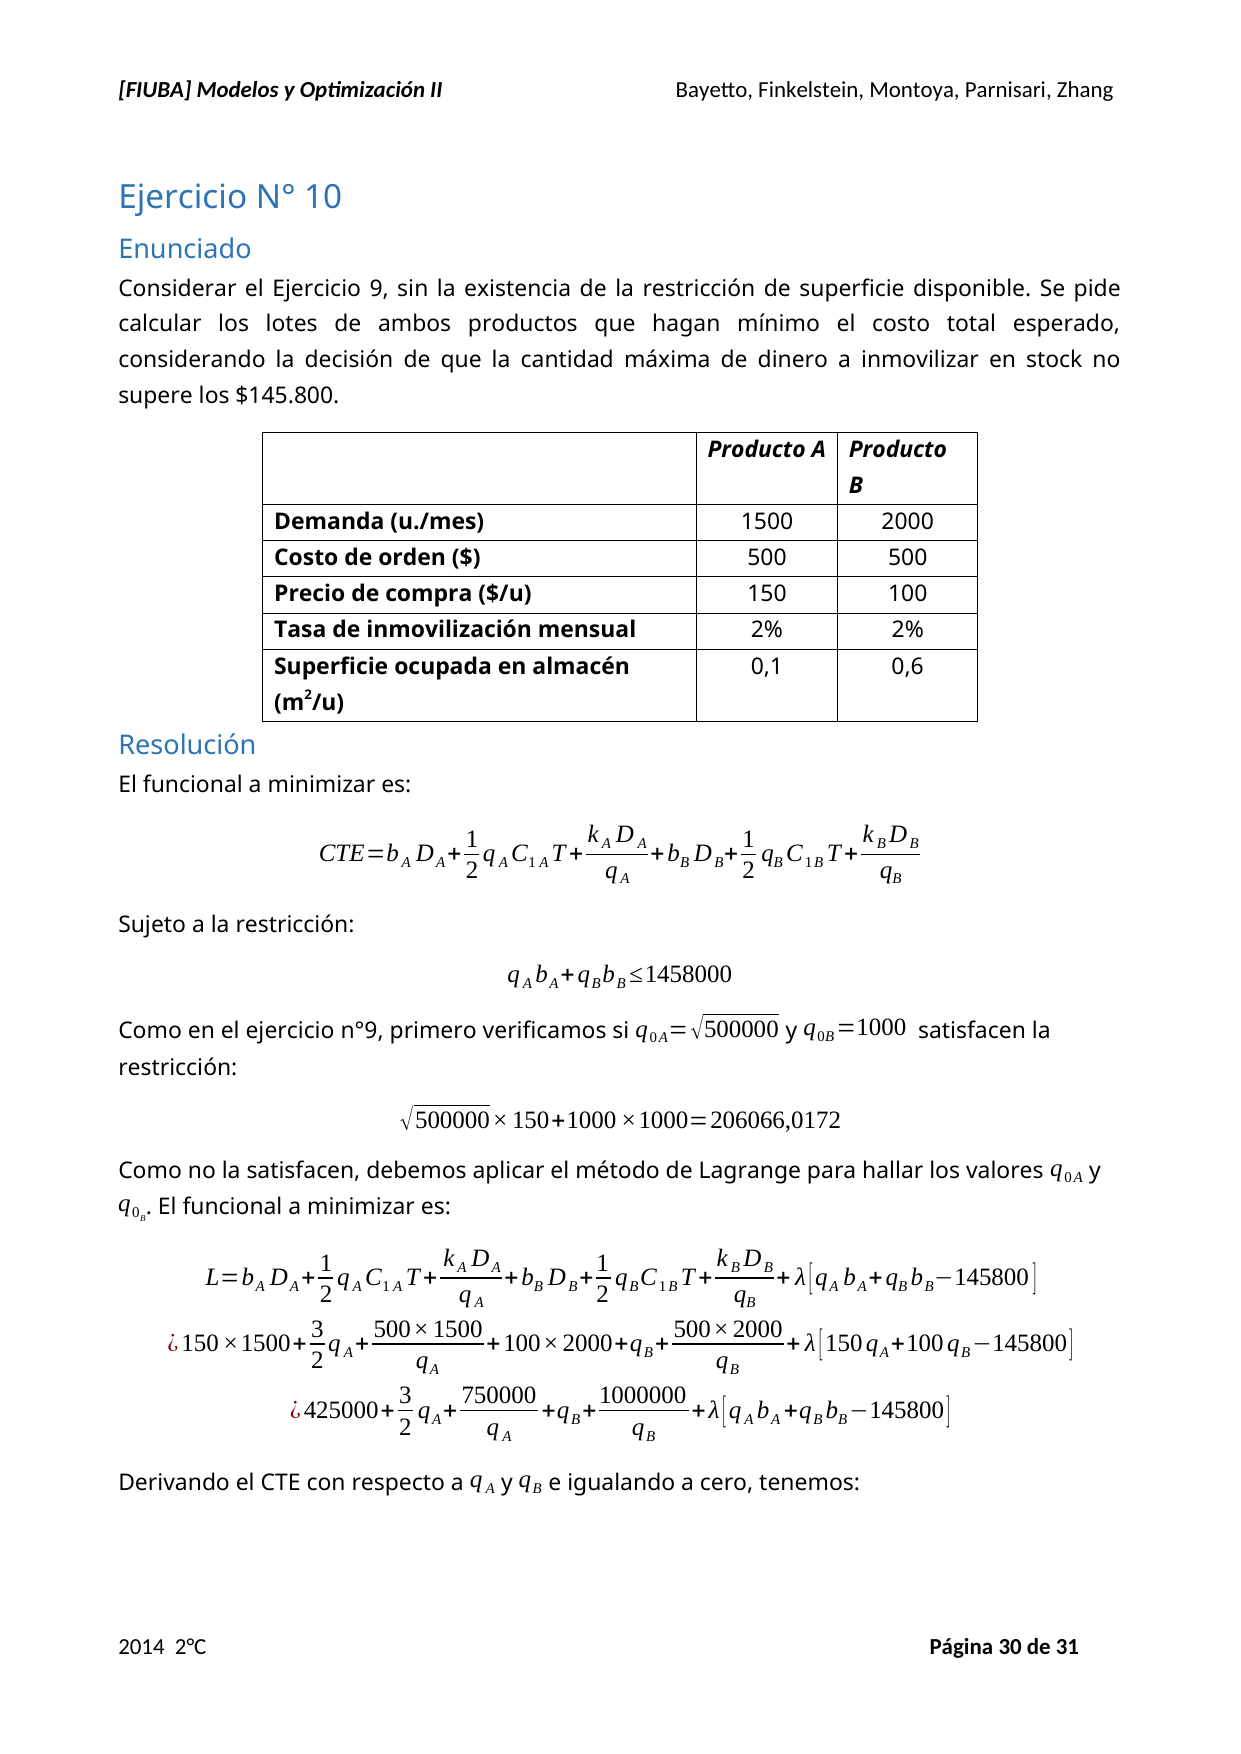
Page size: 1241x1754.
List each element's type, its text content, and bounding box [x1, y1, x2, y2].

table_cell 500 [697, 541, 837, 576]
table_header [263, 433, 696, 504]
table_header Producto A [697, 433, 837, 504]
subtitle Ejercicio N° 10 [118, 173, 1122, 218]
table_header Producto B [838, 433, 977, 504]
table_cell 2000 [838, 505, 977, 540]
table_cell 0,1 [697, 650, 837, 721]
text Como no la satisfacen, debemos aplicar el método de Lagrange para hallar los valores y . El funcional a minimizar es: [118, 1154, 1122, 1223]
subtitle Resolución [118, 726, 1122, 763]
table_cell 2% [697, 614, 837, 648]
table_cell 0,6 [838, 650, 977, 721]
table_cell Superficie ocupada en almacén (m2/u) [263, 650, 696, 721]
subtitle Enunciado [118, 229, 1122, 266]
table_cell 500 [838, 541, 977, 576]
text El funcional a minimizar es: [118, 768, 1122, 799]
text Sujeto a la restricción: [118, 908, 1122, 939]
table_cell Tasa de inmovilización mensual [263, 614, 696, 648]
table_cell Costo de orden ($) [263, 541, 696, 576]
table_cell Demanda (u./mes) [263, 505, 696, 540]
table_cell 150 [697, 577, 837, 612]
text Considerar el Ejercicio 9, sin la existencia de la restricción de superficie disponible. Se pide calcular los lotes de ambos productos que hagan mínimo el costo total esperado, considerando la decisión de que la cantidad máxima de dinero a inmovilizar en stock no supere los $145.800. [118, 271, 1122, 411]
table_cell 1500 [697, 505, 837, 540]
table_cell Precio de compra ($/u) [263, 577, 696, 612]
text Como en el ejercicio n°9, primero verificamos si y satisfacen la restricción: [118, 1013, 1122, 1082]
text Derivando el CTE con respecto a y e igualando a cero, tenemos: [118, 1466, 1122, 1497]
table_cell 100 [838, 577, 977, 612]
table_cell 2% [838, 614, 977, 648]
